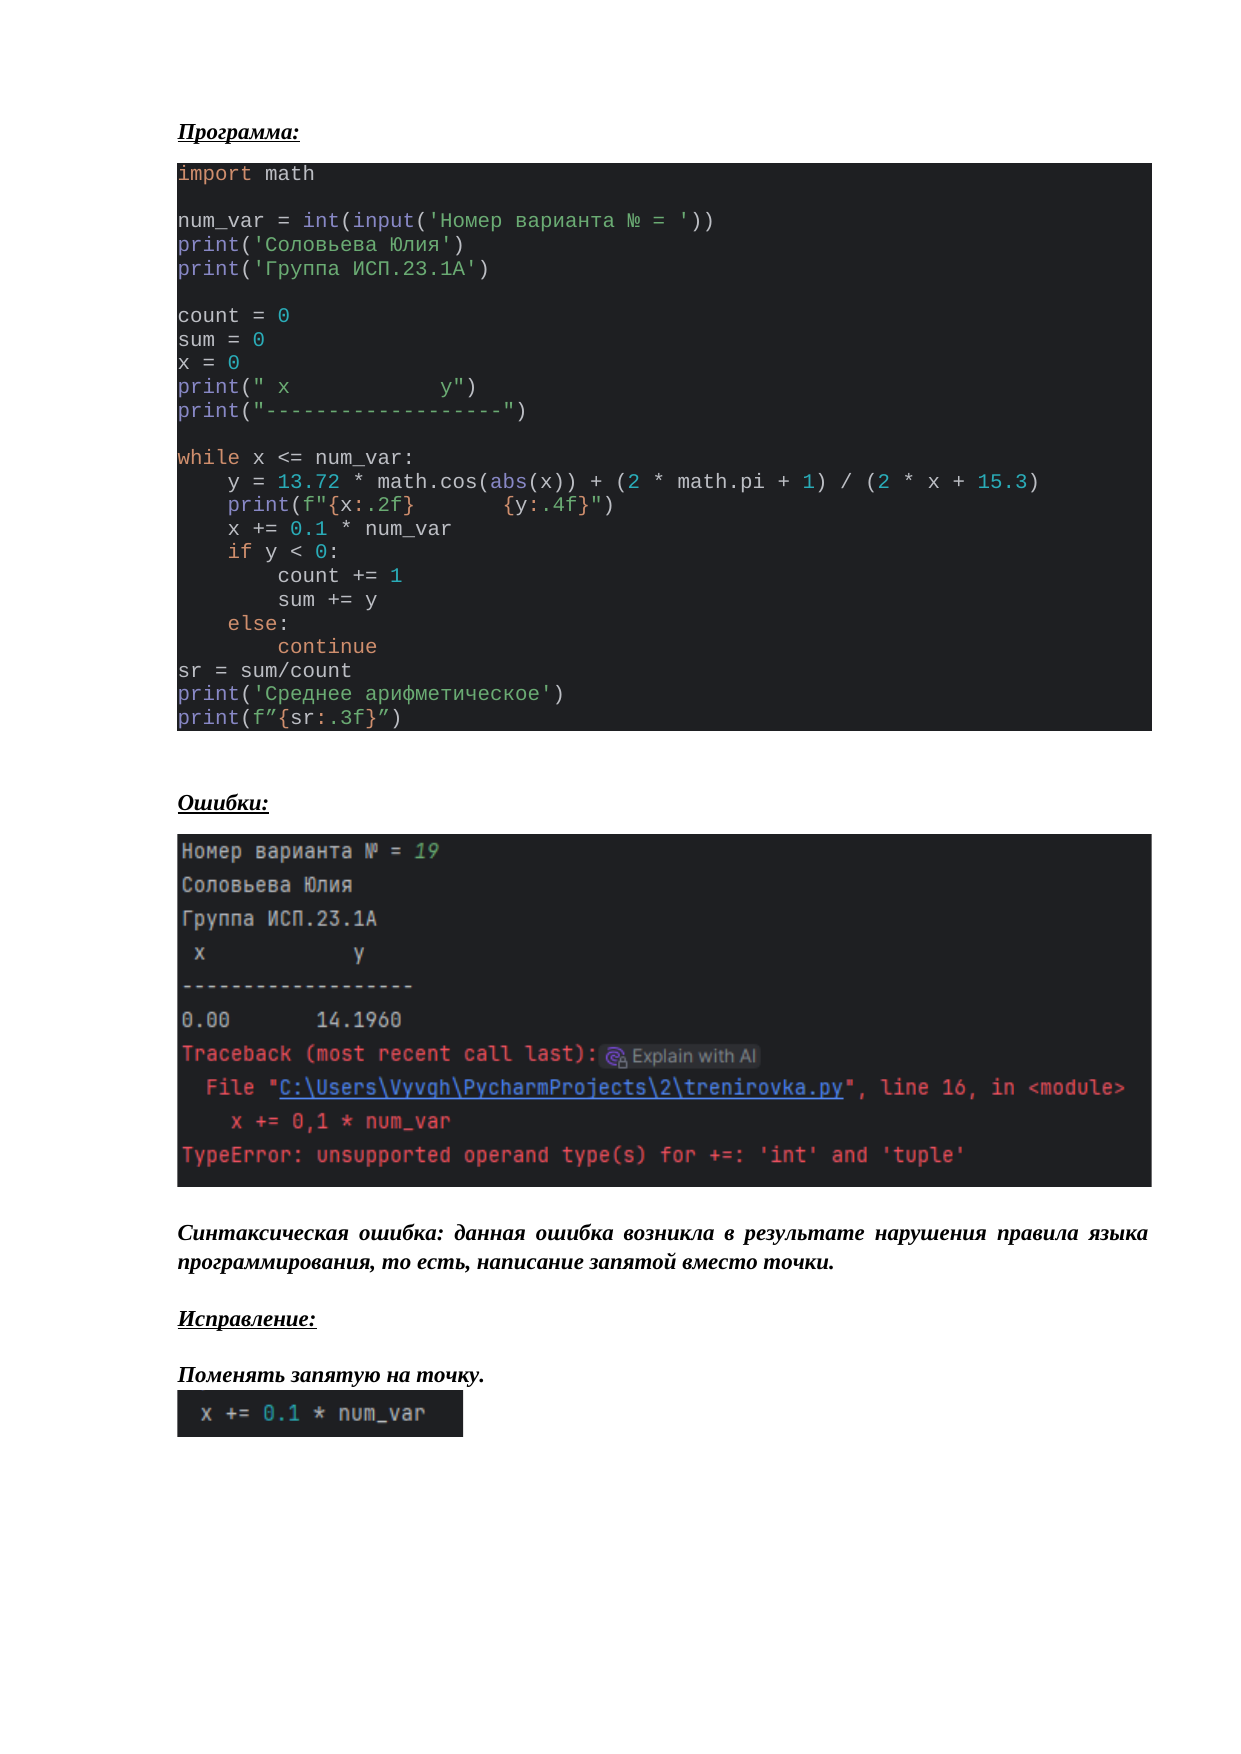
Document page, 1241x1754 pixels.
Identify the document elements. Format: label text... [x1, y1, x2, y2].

text Синтаксическая ошибка: данная ошибка возникла в результате нарушения правила языка программирования, то есть, написание запятой вместо точки. [177, 1219, 1152, 1274]
text Исправление: [177, 1305, 1152, 1331]
picture [177, 1390, 464, 1437]
text Программа: [177, 118, 1152, 144]
text import math num_var = int(input('Номер варианта № = ')) print('Соловьева Юлия') print('Группа ИСП.23.1А') count = 0 sum = 0 x = 0 print(" x y") print("-------------------") while x <= num_var: y = 13.72 * math.cos(abs(x)) + (2 * math.pi + 1) / (2 * x + 15.3) print(f"{x:.2f} {y:.4f}") x += 0.1 * num_var if y < 0: count += 1 sum += y else: continue sr = sum/count print('Среднее арифметическое') print(f”{sr:.3f}”) [177, 163, 1152, 731]
text Ошибки: [177, 789, 1152, 816]
picture [177, 834, 1152, 1187]
text Поменять запятую на точку. [177, 1362, 1152, 1388]
